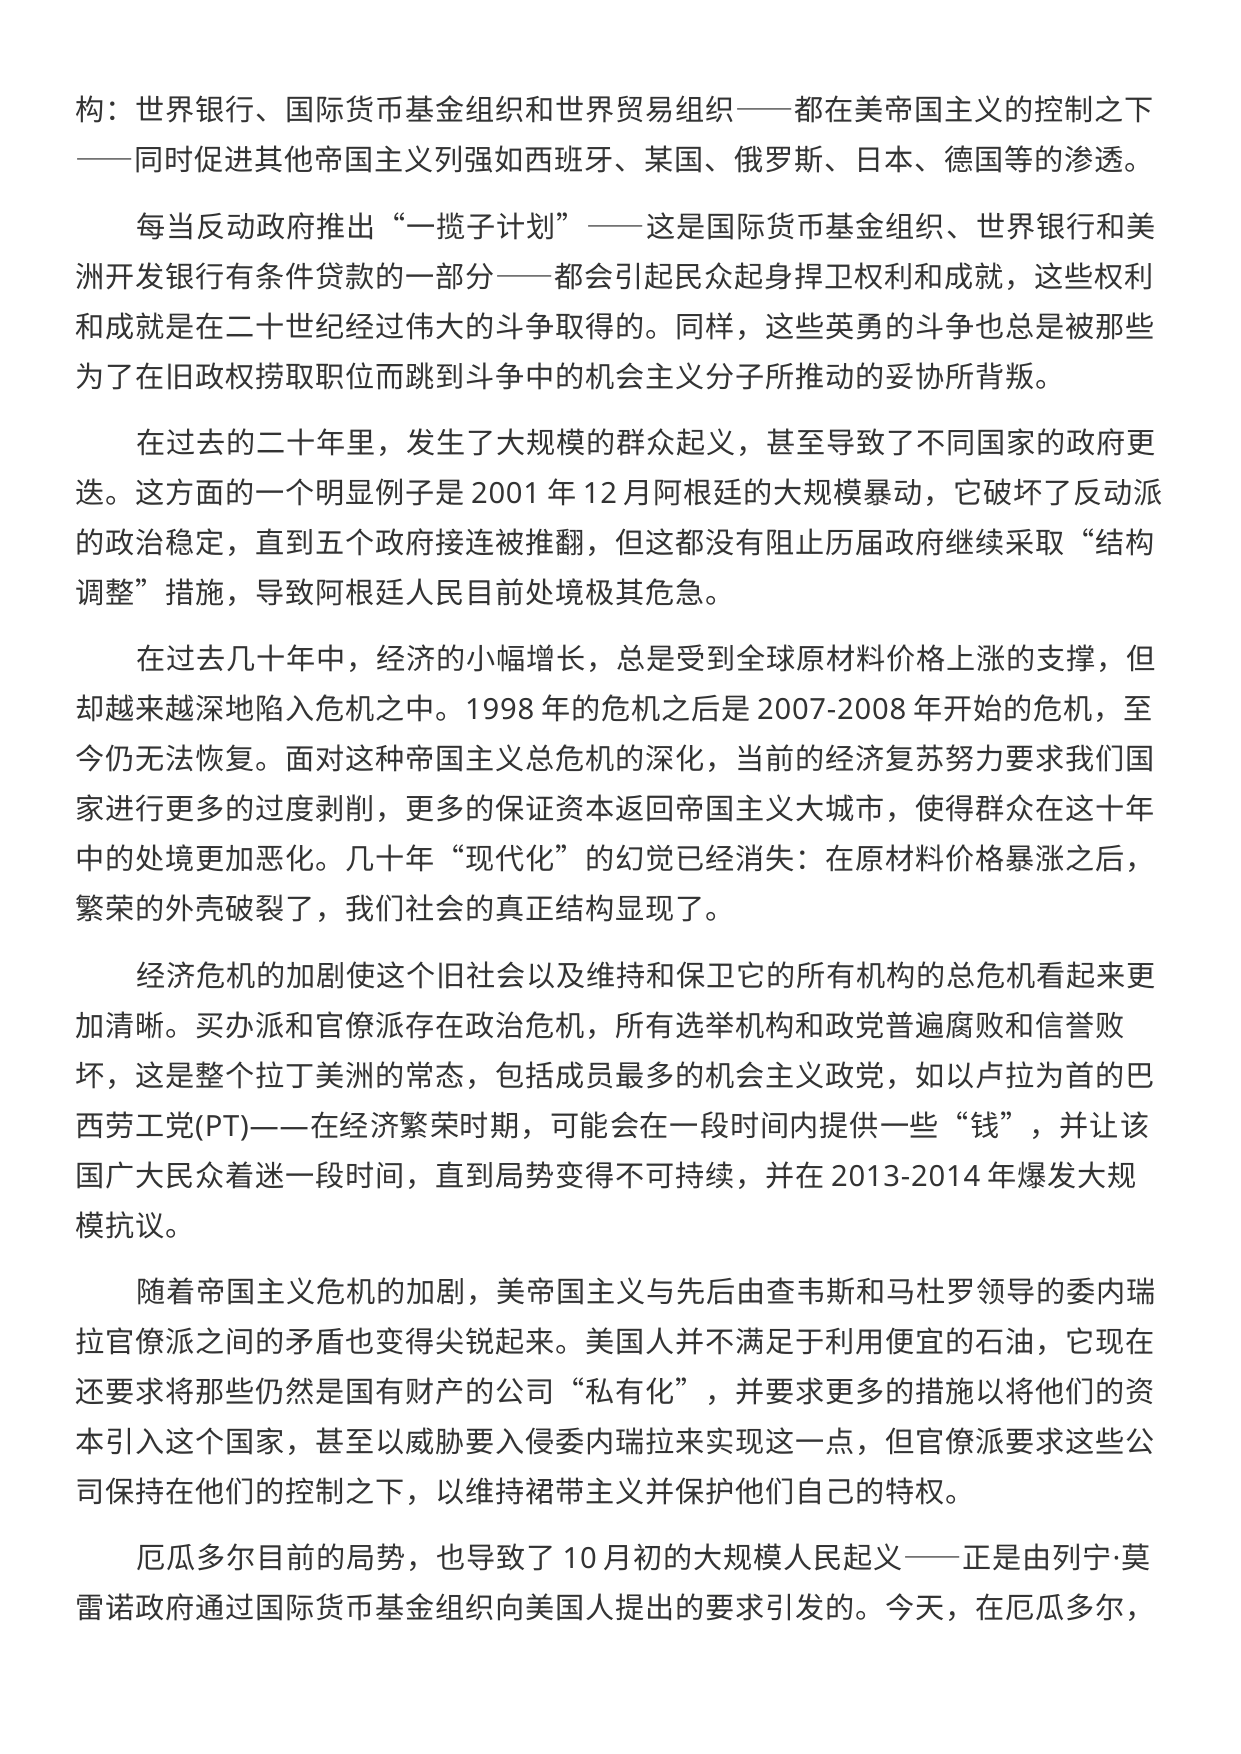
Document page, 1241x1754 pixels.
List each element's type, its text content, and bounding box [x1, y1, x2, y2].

text 在过去的二十年里，发生了大规模的群众起义，甚至导致了不同国家的政府更迭。这方面的一个明显例子是2001年12月阿根廷的大规模暴动，它破坏了反动派的政治稳定，直到五个政府接连被推翻，但这都没有阻止历届政府继续采取“结构调整”措施，导致阿根廷人民目前处境极其危急。 [75, 413, 1165, 613]
text 随着帝国主义危机的加剧，美帝国主义与先后由查韦斯和马杜罗领导的委内瑞拉官僚派之间的矛盾也变得尖锐起来。美国人并不满足于利用便宜的石油，它现在还要求将那些仍然是国有财产的公司“私有化”，并要求更多的措施以将他们的资本引入这个国家，甚至以威胁要入侵委内瑞拉来实现这一点，但官僚派要求这些公司保持在他们的控制之下，以维持裙带主义并保护他们自己的特权。 [75, 1262, 1165, 1512]
text 在过去几十年中，经济的小幅增长，总是受到全球原材料价格上涨的支撑，但却越来越深地陷入危机之中。1998年的危机之后是2007-2008年开始的危机，至今仍无法恢复。面对这种帝国主义总危机的深化，当前的经济复苏努力要求我们国家进行更多的过度剥削，更多的保证资本返回帝国主义大城市，使得群众在这十年中的处境更加恶化。几十年“现代化”的幻觉已经消失：在原材料价格暴涨之后，繁荣的外壳破裂了，我们社会的真正结构显现了。 [75, 630, 1165, 930]
text 每当反动政府推出“一揽子计划”——这是国际货币基金组织、世界银行和美洲开发银行有条件贷款的一部分——都会引起民众起身捍卫权利和成就，这些权利和成就是在二十世纪经过伟大的斗争取得的。同样，这些英勇的斗争也总是被那些为了在旧政权捞取职位而跳到斗争中的机会主义分子所推动的妥协所背叛。 [75, 197, 1165, 397]
text 经济危机的加剧使这个旧社会以及维持和保卫它的所有机构的总危机看起来更加清晰。买办派和官僚派存在政治危机，所有选举机构和政党普遍腐败和信誉败坏，这是整个拉丁美洲的常态，包括成员最多的机会主义政党，如以卢拉为首的巴西劳工党(PT)——在经济繁荣时期，可能会在一段时间内提供一些“钱”，并让该国广大民众着迷一段时间，直到局势变得不可持续，并在2013-2014年爆发大规模抗议。 [75, 946, 1165, 1246]
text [75, 1529, 1165, 1629]
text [75, 81, 1165, 181]
